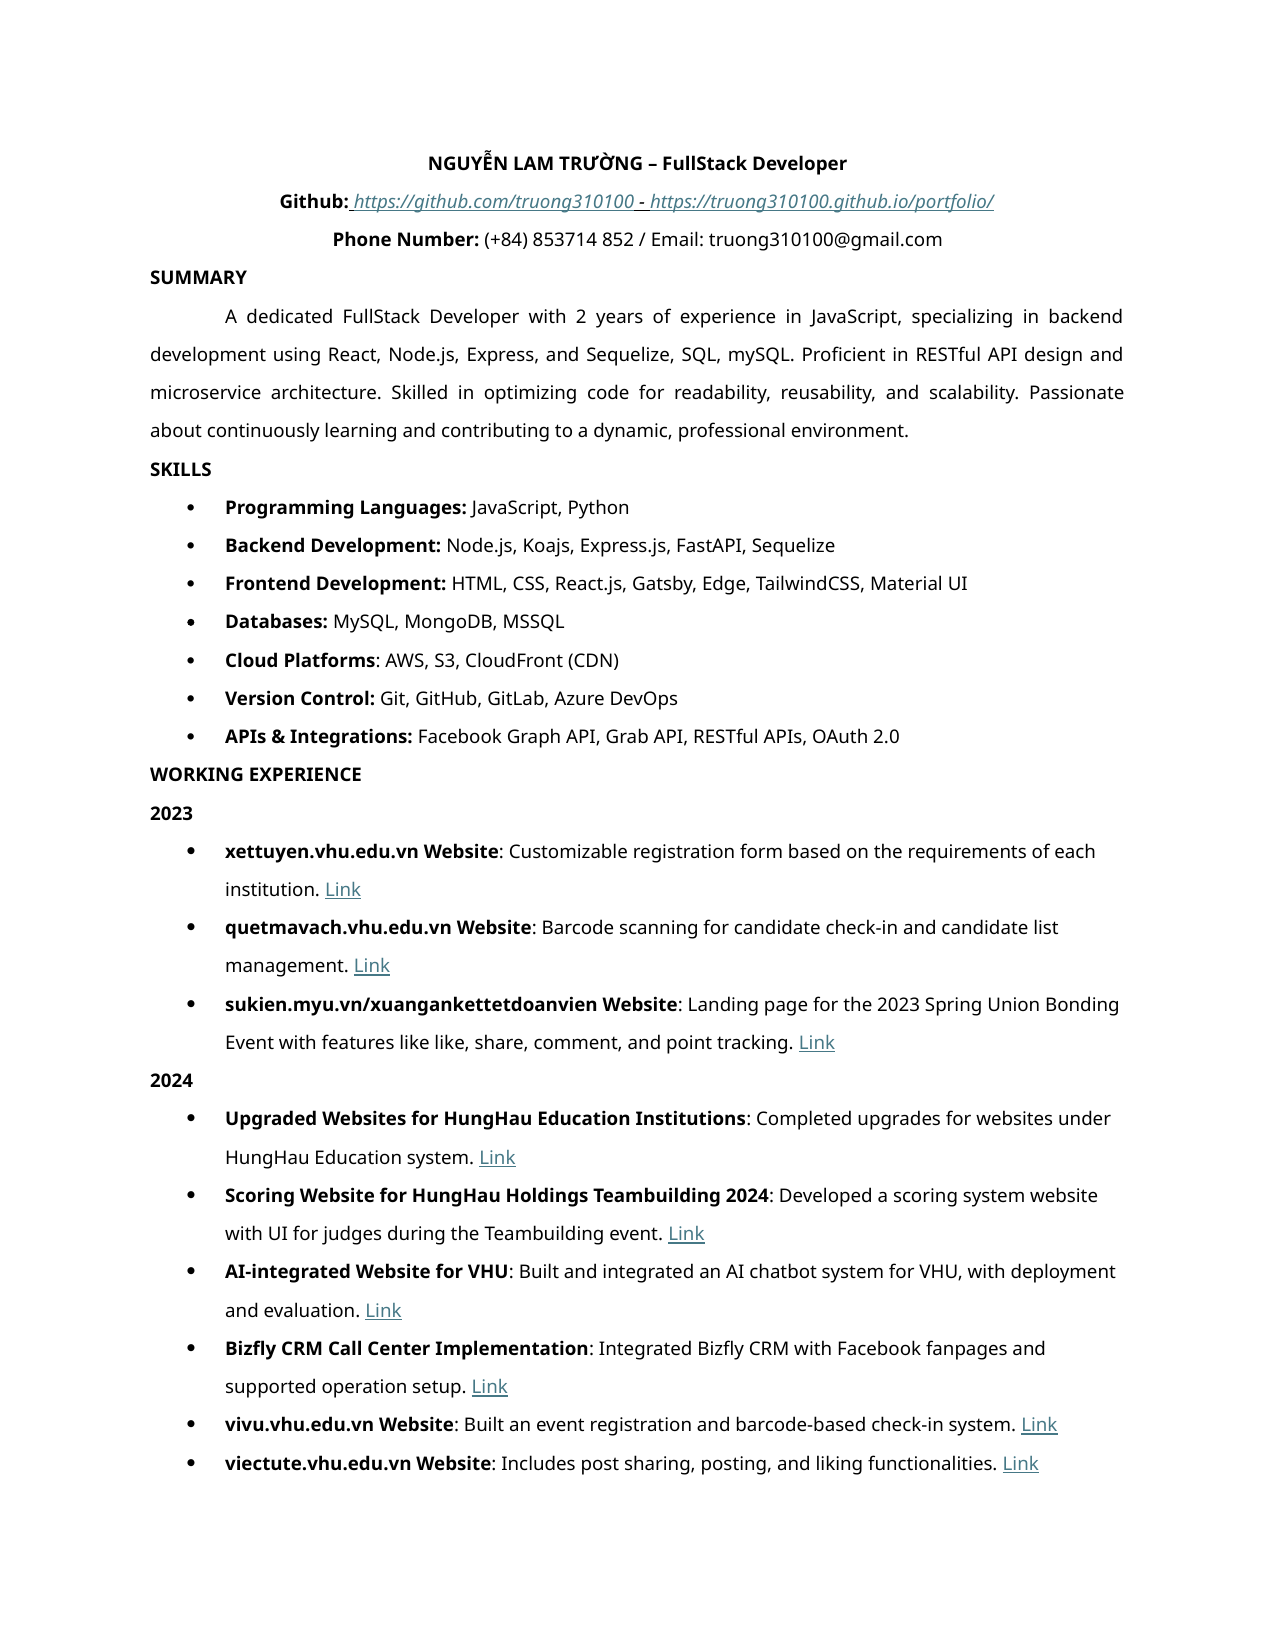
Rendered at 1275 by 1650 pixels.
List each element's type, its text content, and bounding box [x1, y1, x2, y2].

list viectute.vhu.edu.vn Website: Includes post sharing, posting, and liking functionalities. Link [187, 1450, 1125, 1475]
list Backend Development: Node.js, Koajs, Express.js, FastAPI, Sequelize [187, 532, 1125, 558]
text Summary [150, 265, 1125, 290]
list Bizfly CRM Call Center Implementation: Integrated Bizfly CRM with Facebook fanpages and supported operation setup. Link [187, 1335, 1125, 1399]
text WORKING EXPERIENCE [150, 762, 1125, 787]
list xettuyen.vhu.edu.vn Website: Customizable registration form based on the requirements of each institution. Link [187, 838, 1125, 902]
text Github: https://github.com/truong310100 - https://truong310100.github.io/portfolio/ [150, 188, 1125, 214]
list Version Control: Git, GitHub, GitLab, Azure DevOps [187, 685, 1125, 711]
text 2023 [150, 800, 1125, 825]
list AI-integrated Website for VHU: Built and integrated an AI chatbot system for VHU, with deployment and evaluation. Link [187, 1259, 1125, 1322]
text 2024 [150, 1067, 1125, 1093]
list sukien.myu.vn/xuangankettetdoanvien Website: Landing page for the 2023 Spring Union Bonding Event with features like like, share, comment, and point tracking. Link [187, 991, 1125, 1055]
list APIs & Integrations: Facebook Graph API, Grab API, RESTful APIs, OAuth 2.0 [187, 723, 1125, 749]
list Cloud Platforms: AWS, S3, CloudFront (CDN) [187, 647, 1125, 672]
list Databases: MySQL, MongoDB, MSSQL [187, 609, 1125, 634]
text NGUYỄN LAM TRƯỜNG – FullStack Developer [150, 150, 1125, 176]
text Skills [150, 456, 1125, 481]
list quetmavach.vhu.edu.vn Website: Barcode scanning for candidate check-in and candidate list management. Link [187, 914, 1125, 978]
text Phone Number: (+84) 853714 852 / Email: truong310100@gmail.com [150, 226, 1125, 252]
text A dedicated FullStack Developer with 2 years of experience in JavaScript, specializing in backend development using React, Node.js, Express, and Sequelize, SQL, mySQL. Proficient in RESTful API design and microservice architecture. Skilled in optimizing code for readability, reusability, and scalability. Passionate about continuously learning and contributing to a dynamic, professional environment. [150, 303, 1125, 443]
list Frontend Development: HTML, CSS, React.js, Gatsby, Edge, TailwindCSS, Material UI [187, 571, 1125, 596]
list Programming Languages: JavaScript, Python [187, 494, 1125, 519]
list vivu.vhu.edu.vn Website: Built an event registration and barcode-based check-in system. Link [187, 1412, 1125, 1437]
list Upgraded Websites for HungHau Education Institutions: Completed upgrades for websites under HungHau Education system. Link [187, 1106, 1125, 1169]
list Scoring Website for HungHau Holdings Teambuilding 2024: Developed a scoring system website with UI for judges during the Teambuilding event. Link [187, 1182, 1125, 1246]
